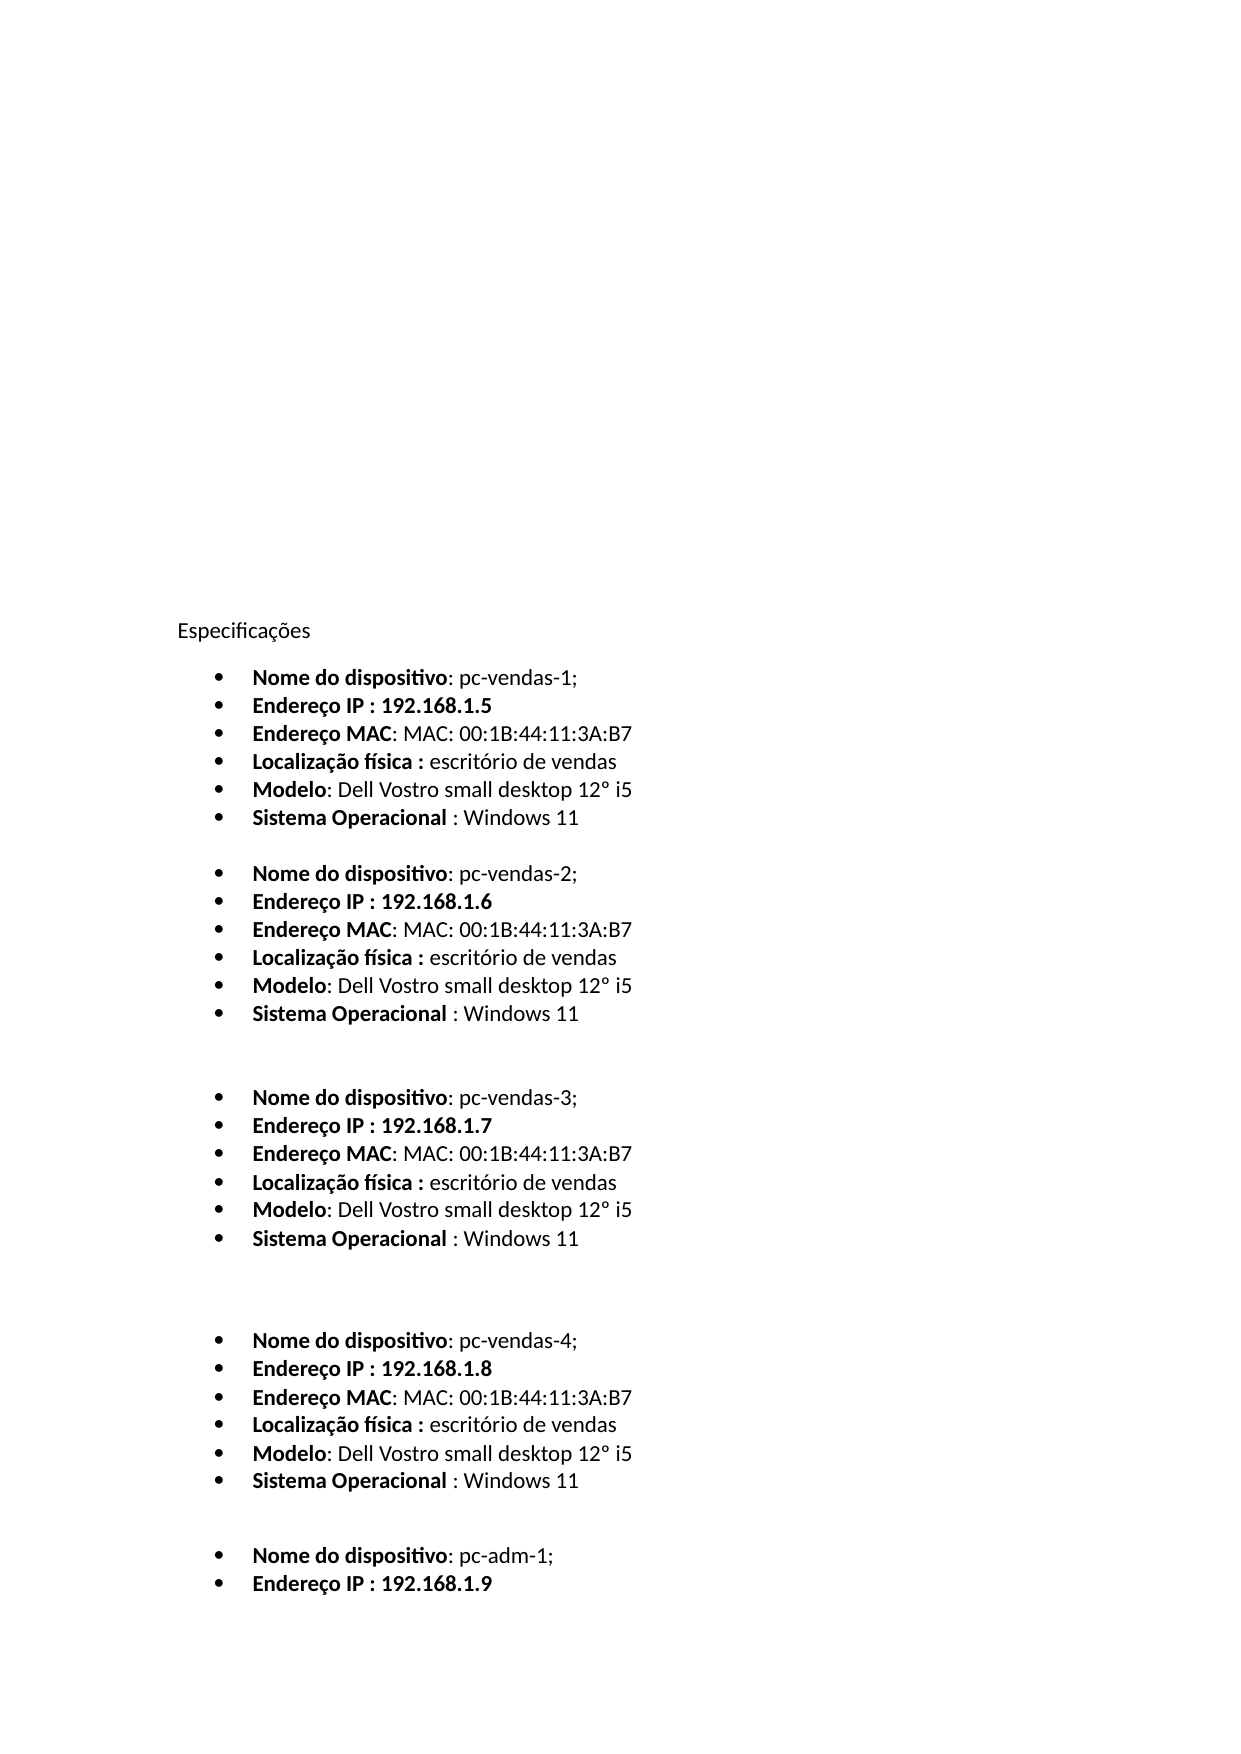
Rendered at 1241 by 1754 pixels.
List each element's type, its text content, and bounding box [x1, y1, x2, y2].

list Nome do dispositivo: pc-adm-1; [215, 1542, 1063, 1569]
list Localização física : escritório de vendas [215, 747, 1063, 775]
list Endereço IP : 192.168.1.7 [215, 1112, 1063, 1139]
list Endereço IP : 192.168.1.6 [215, 887, 1063, 915]
list Modelo: Dell Vostro small desktop 12º i5 [215, 775, 1063, 803]
list Sistema Operacional : Windows 11 [215, 1467, 1063, 1495]
list Endereço MAC: MAC: 00:1B:44:11:3A:B7 [215, 719, 1063, 747]
list Nome do dispositivo: pc-vendas-4; [215, 1327, 1063, 1354]
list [215, 1439, 1063, 1467]
list Endereço IP : 192.168.1.9 [215, 1569, 1063, 1598]
list Localização física : escritório de vendas [215, 1168, 1063, 1196]
list Nome do dispositivo: pc-vendas-1; [215, 663, 1063, 691]
text Especificações [177, 616, 1063, 644]
list Sistema Operacional : Windows 11 [215, 999, 1063, 1027]
list Sistema Operacional : Windows 11 [215, 803, 1063, 831]
list Nome do dispositivo: pc-vendas-3; [215, 1083, 1063, 1112]
list Localização física : escritório de vendas [215, 943, 1063, 971]
list Endereço IP : 192.168.1.8 [215, 1354, 1063, 1383]
list Endereço MAC: MAC: 00:1B:44:11:3A:B7 [215, 1139, 1063, 1168]
list Modelo: Dell Vostro small desktop 12º i5 [215, 971, 1063, 999]
list Sistema Operacional : Windows 11 [215, 1224, 1063, 1252]
list Localização física : escritório de vendas [215, 1411, 1063, 1439]
list Endereço IP : 192.168.1.5 [215, 691, 1063, 719]
list Modelo: Dell Vostro small desktop 12º i5 [215, 1196, 1063, 1224]
list Endereço MAC: MAC: 00:1B:44:11:3A:B7 [215, 1383, 1063, 1411]
list Nome do dispositivo: pc-vendas-2; [215, 859, 1063, 887]
list Endereço MAC: MAC: 00:1B:44:11:3A:B7 [215, 915, 1063, 943]
